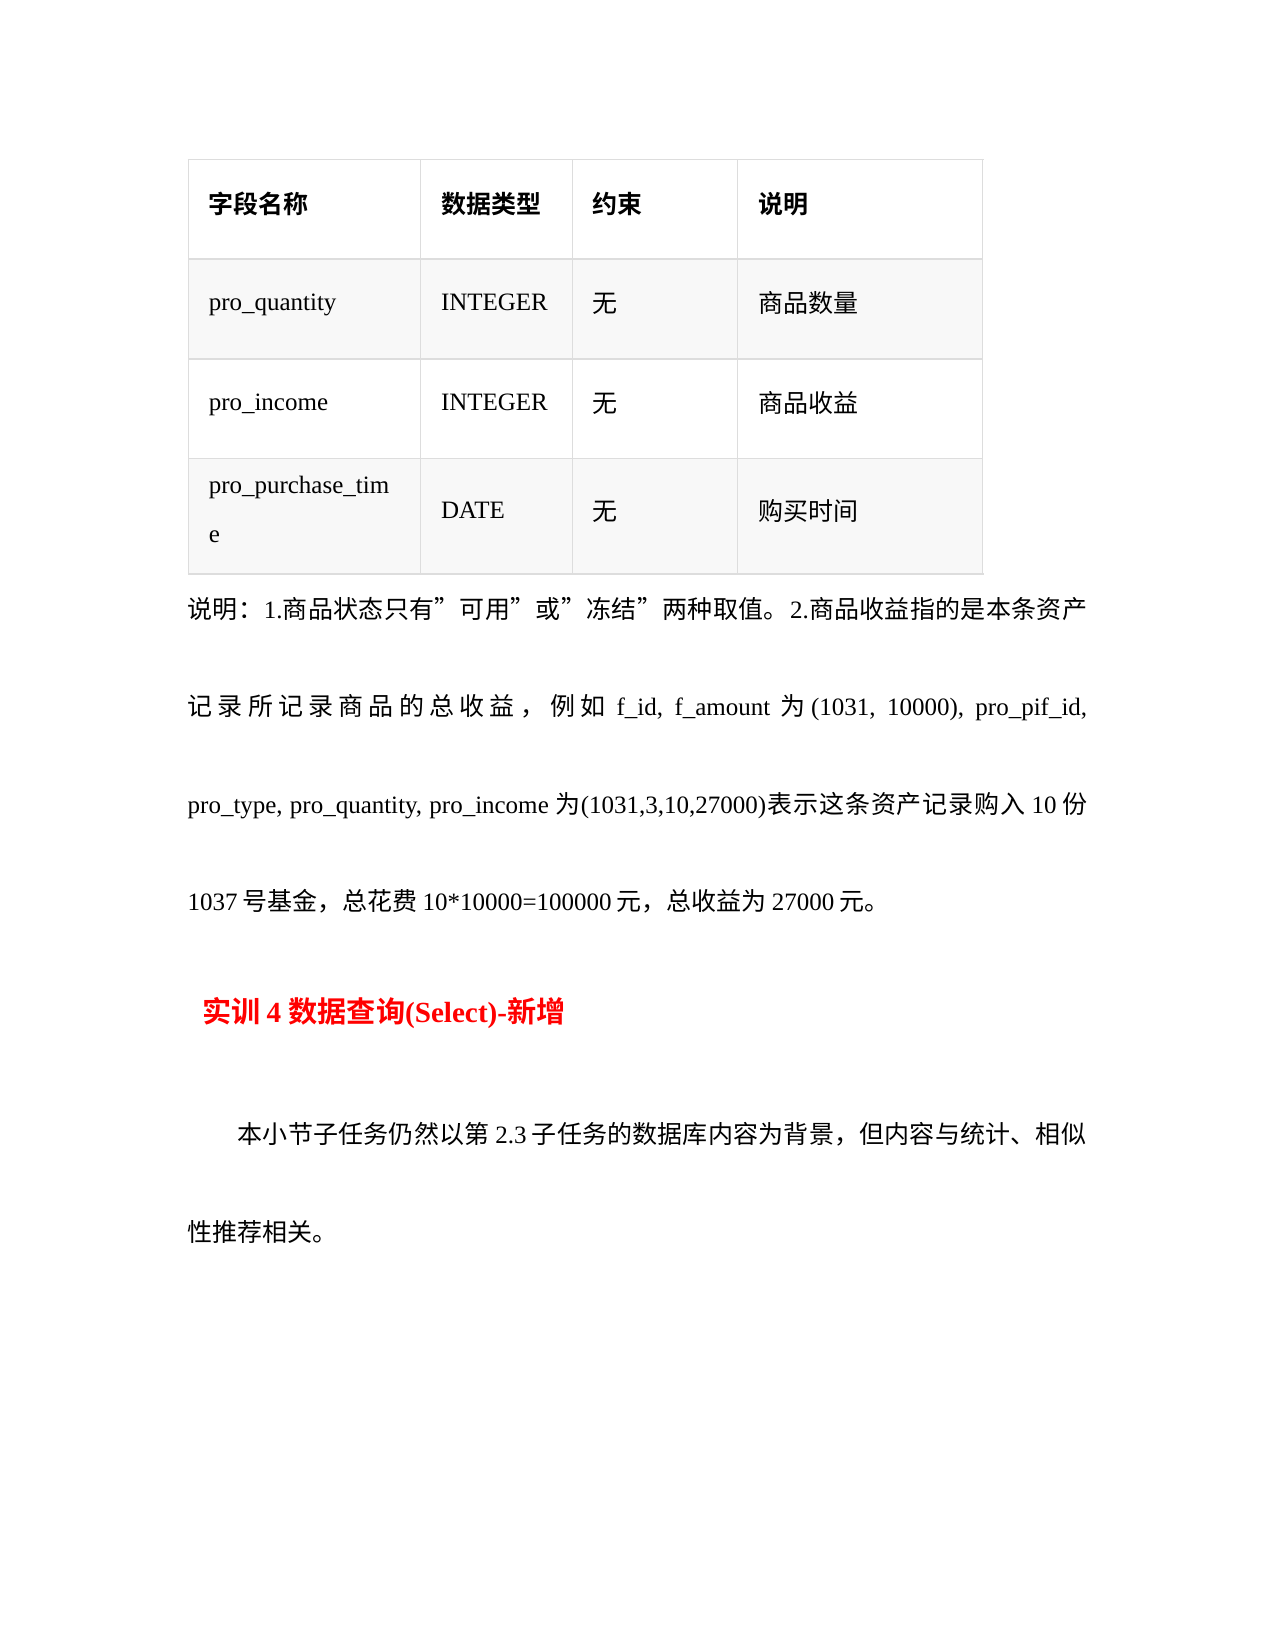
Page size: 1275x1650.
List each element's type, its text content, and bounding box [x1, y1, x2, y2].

table_header 约束 [573, 160, 737, 258]
table_cell 商品收益 [738, 360, 982, 457]
text 本小节子任务仍然以第2.3子任务的数据库内容为背景，但内容与统计、相似性推荐相关。 [187, 1101, 1087, 1263]
table_cell INTEGER [421, 260, 572, 358]
table_cell pro_quantity [189, 260, 420, 358]
subtitle 实训4 数据查询(Select)-新增 [202, 978, 1087, 1043]
table_cell 无 [573, 260, 737, 358]
table_cell pro_purchase_time [189, 459, 420, 573]
table_cell INTEGER [421, 360, 572, 457]
table_cell DATE [421, 459, 572, 573]
table_cell pro_income [189, 360, 420, 457]
table_header 说明 [738, 160, 982, 258]
text 说明：1.商品状态只有”可用”或”冻结”两种取值。2.商品收益指的是本条资产记录所记录商品的总收益，例如f_id, f_amount为(1031, 10000), pro_pif_id, pro_type, pro_quantity, pro_income为(1031,3,10,27000)表示这条资产记录购入10份1037号基金，总花费10*10000=100000元，总收益为27000元。 [187, 575, 1087, 932]
table_cell 无 [573, 360, 737, 457]
table_cell 无 [573, 459, 737, 573]
table_header 字段名称 [189, 160, 420, 258]
table_cell 商品数量 [738, 260, 982, 358]
table_cell 购买时间 [738, 459, 982, 573]
table_header 数据类型 [421, 160, 572, 258]
